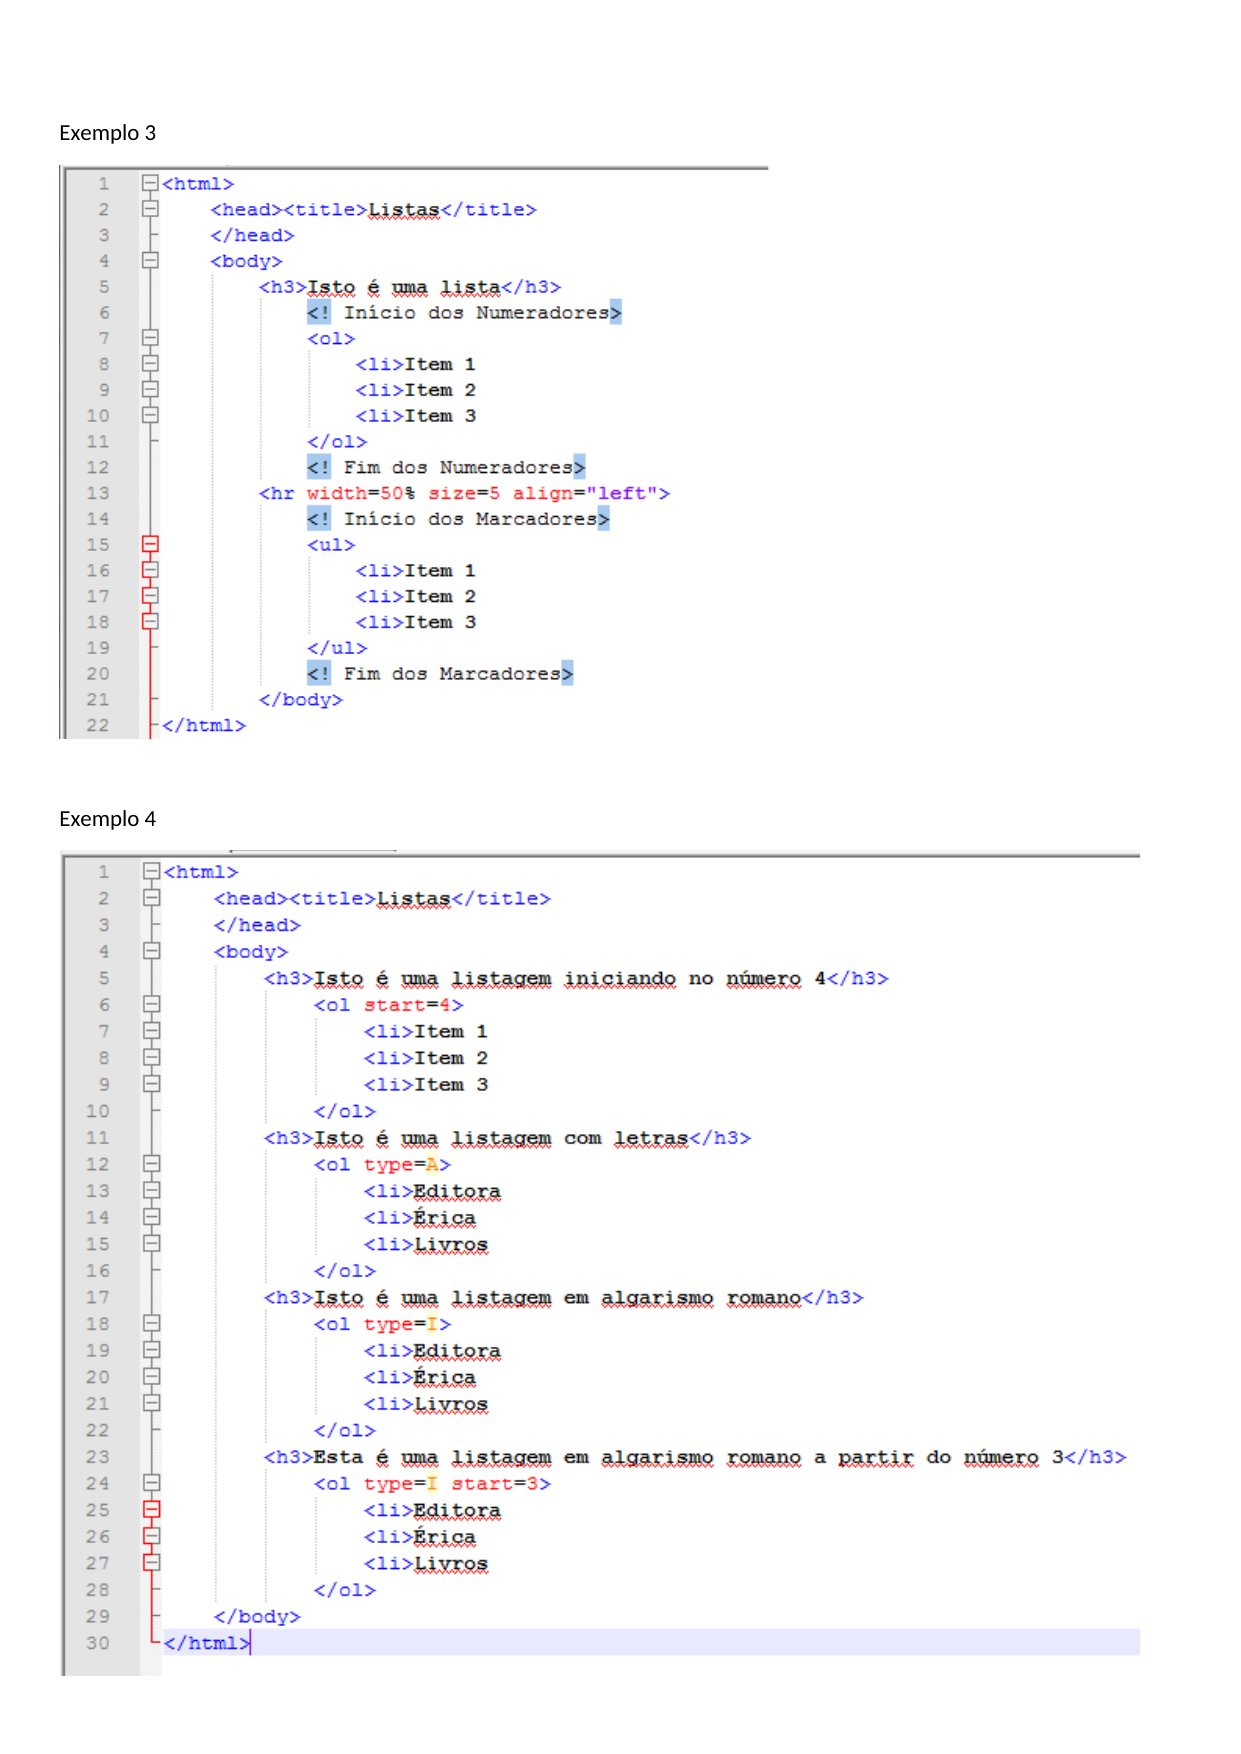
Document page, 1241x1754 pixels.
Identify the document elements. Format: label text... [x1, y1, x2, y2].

text Exemplo 3 [59, 118, 1181, 146]
text Exemplo 4 [59, 804, 1181, 832]
picture [59, 165, 769, 739]
picture [59, 850, 1141, 1676]
